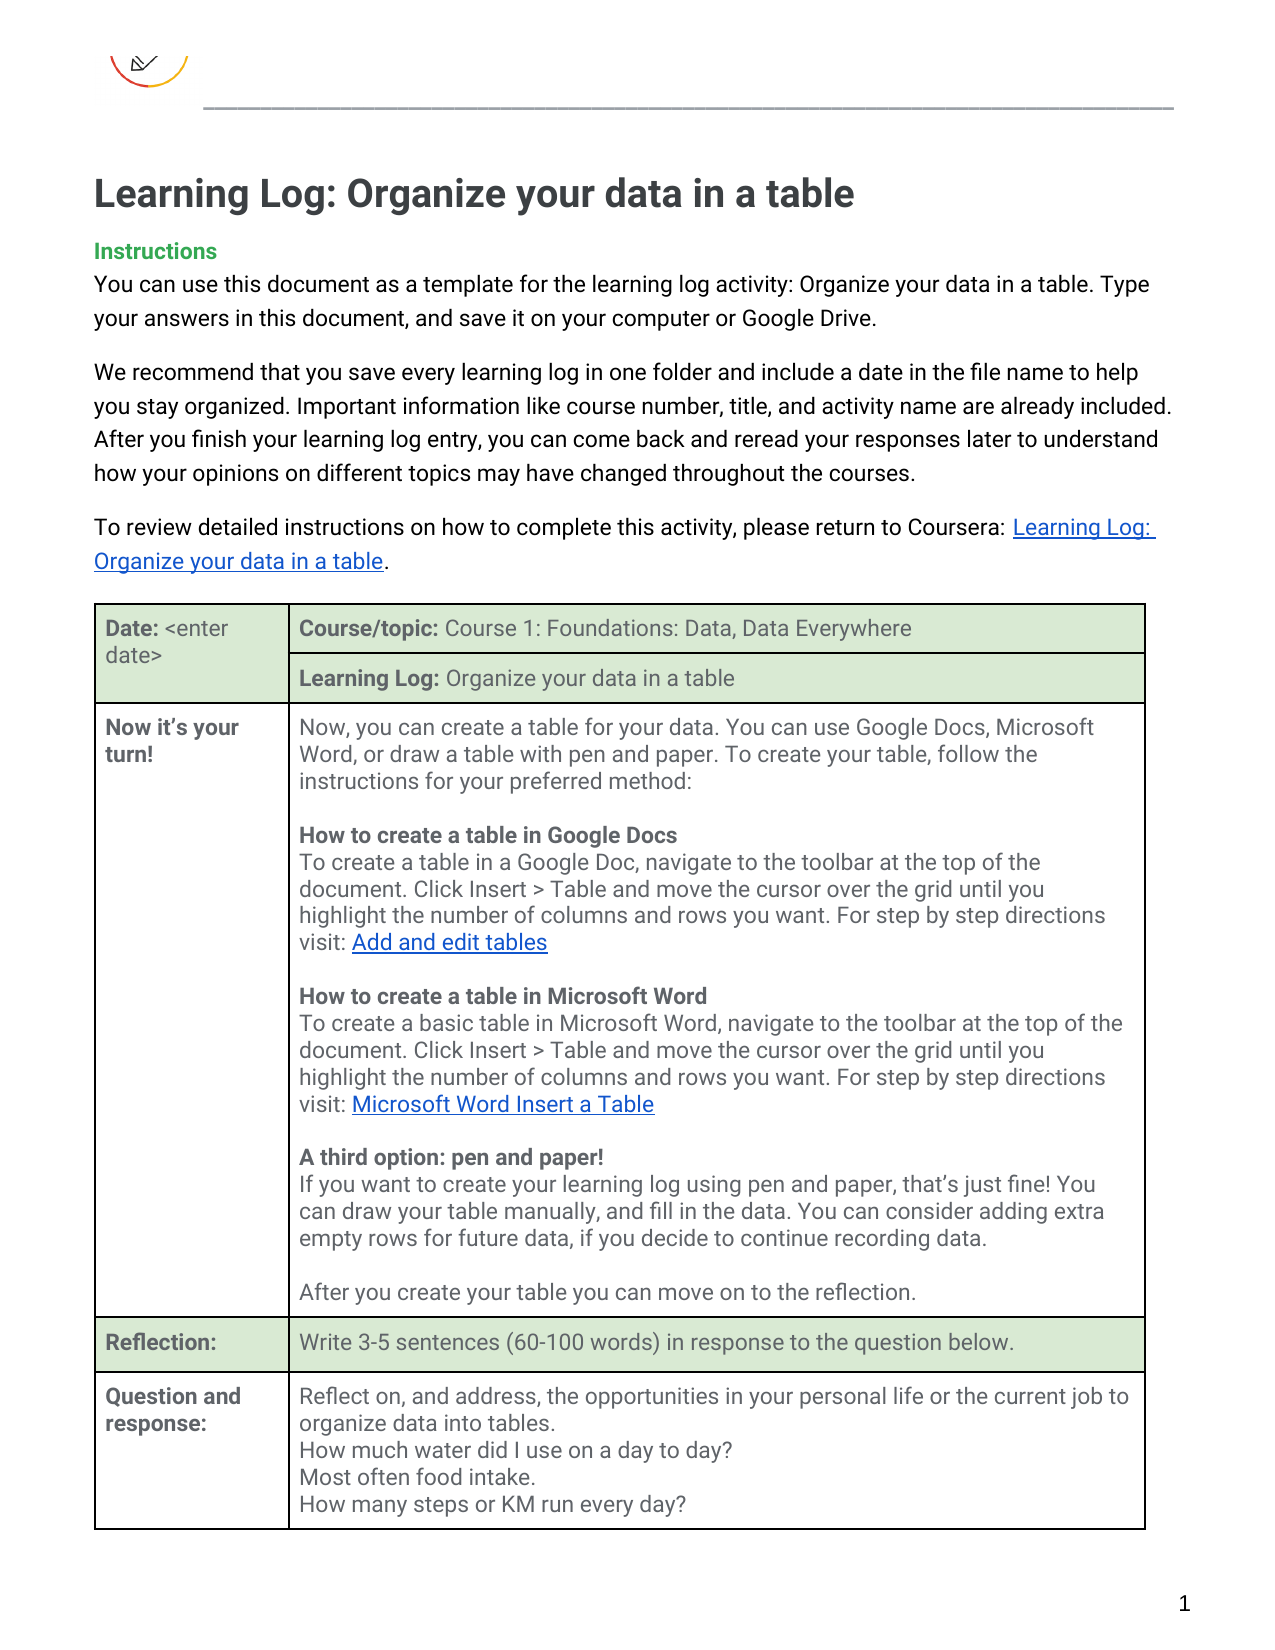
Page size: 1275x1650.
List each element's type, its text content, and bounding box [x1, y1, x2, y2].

picture [93, 56, 204, 106]
text We recommend that you save every learning log in one folder and include a date in the file name to help you stay organized. Important information like course number, title, and activity name are already included. After you finish your learning log entry, you can come back and reread your responses later to understand how your opinions on different topics may have changed throughout the courses. [94, 359, 1181, 487]
table_cell Now it’s your turn! [96, 704, 288, 1316]
text Learning Log: Organize your data in a table [94, 171, 1181, 217]
text Instructions You can use this document as a template for the learning log activity: Organize your data in a table. Type your answers in this document, and save it on your computer or Google Drive. [94, 238, 1181, 332]
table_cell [96, 1373, 288, 1528]
table_header Date: <enter date> [96, 605, 288, 702]
table_cell Reflection: [96, 1318, 288, 1371]
table_cell Now, you can create a table for your data. You can use Google Docs, Microsoft Word, or draw a table with pen and paper. To create your table, follow the instructions for your preferred method: How to create a table in Google Docs To create a table in a Google Doc, navigate to the toolbar at the top of the document. Click Insert > Table and move the cursor over the grid until you highlight the number of columns and rows you want. For step by step directions visit: Add and edit tables How to create a table in Microsoft Word To create a basic table in Microsoft Word, navigate to the toolbar at the top of the document. Click Insert > Table and move the cursor over the grid until you highlight the number of columns and rows you want. For step by step directions visit: Microsoft Word Insert a Table A third option: pen and paper! If you want to create your learning log using pen and paper, that’s just fine! You can draw your table manually, and fill in the data. You can consider adding extra empty rows for future data, if you decide to continue recording data. After you create your table you can move on to the reflection. [290, 704, 1144, 1316]
table_header Course/topic: Course 1: Foundations: Data, Data Everywhere [290, 605, 1144, 652]
table_cell Write 3-5 sentences (60-100 words) in response to the question below. [290, 1318, 1144, 1371]
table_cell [290, 1373, 1144, 1528]
text To review detailed instructions on how to complete this activity, please return to Coursera: Learning Log: Organize your data in a table. [94, 514, 1181, 575]
table_cell Learning Log: Organize your data in a table [290, 654, 1144, 702]
